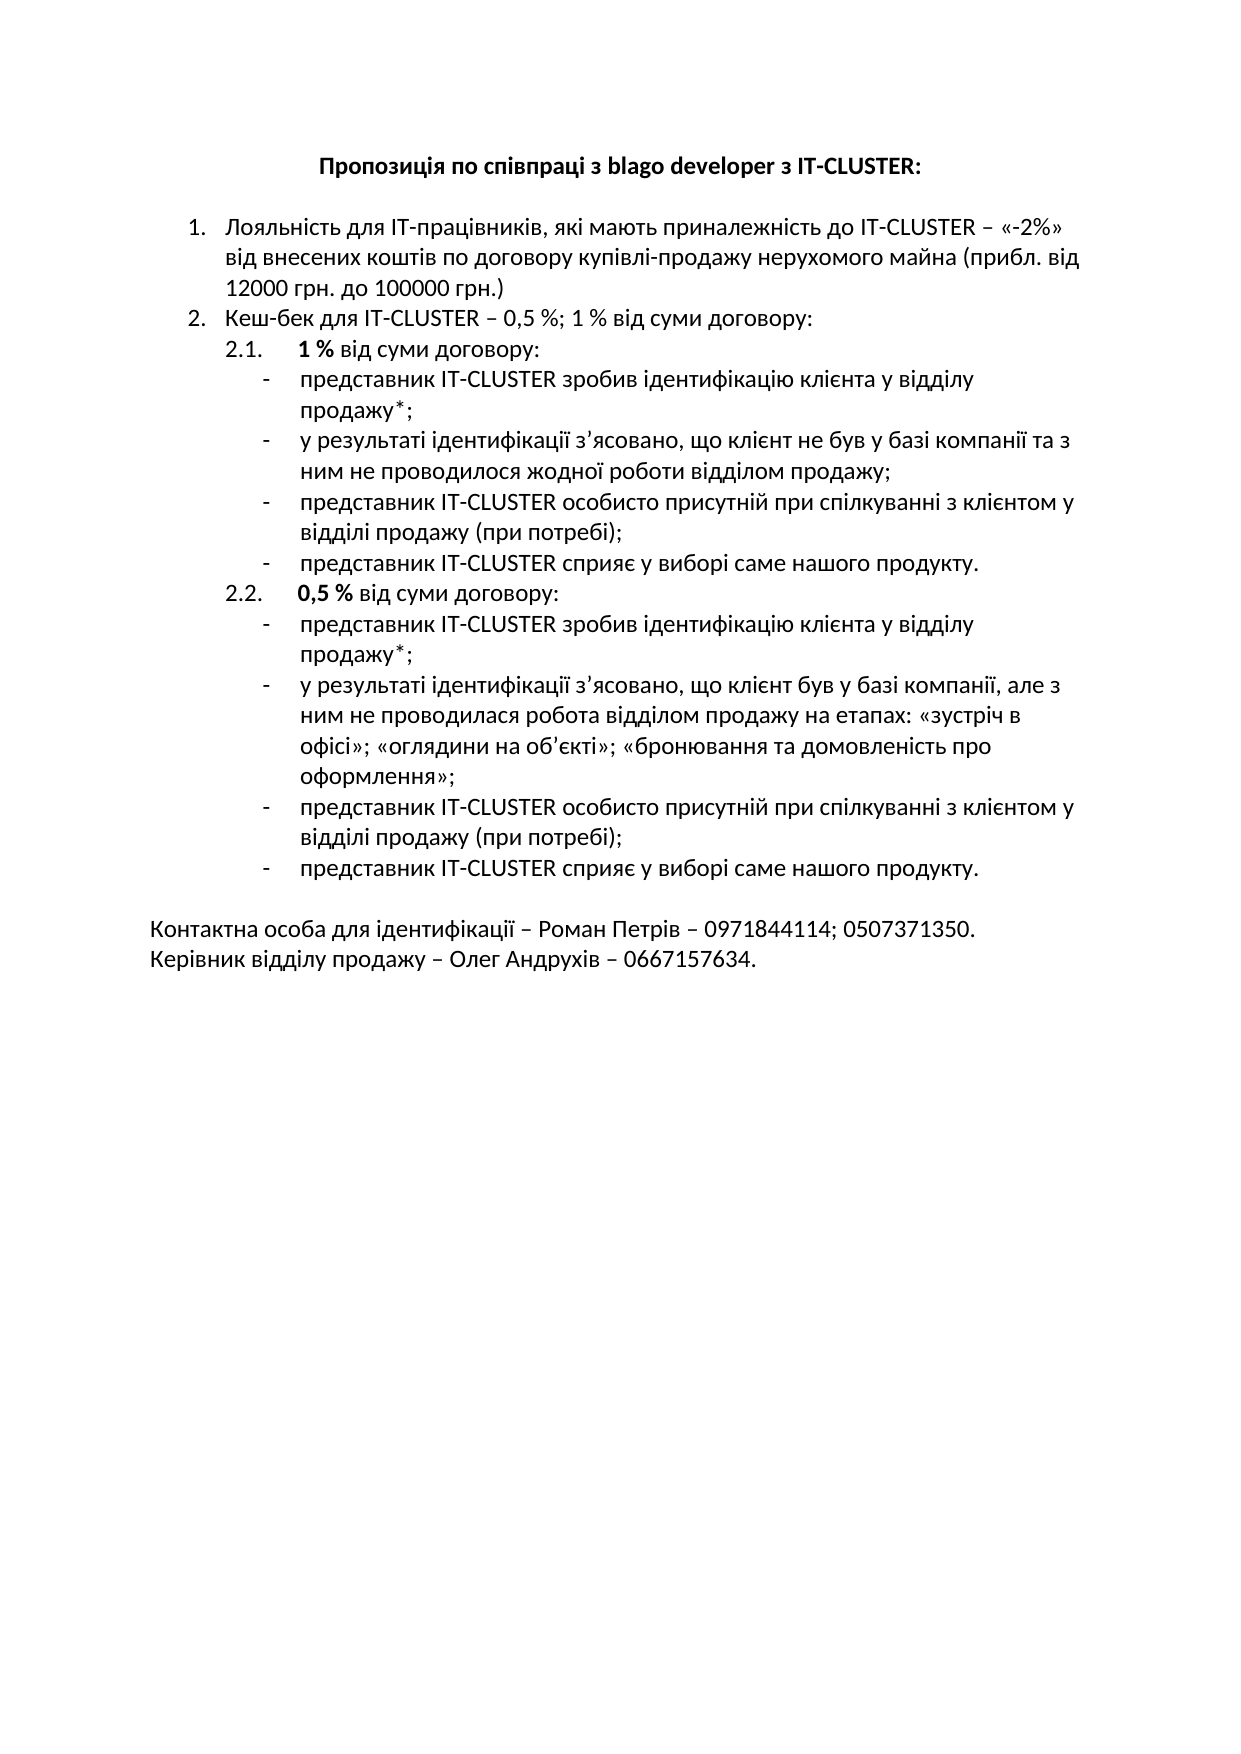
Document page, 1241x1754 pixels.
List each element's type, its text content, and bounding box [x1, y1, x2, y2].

text Контактна особа для ідентифікації – Роман Петрів – 0971844114; 0507371350. [150, 913, 1090, 943]
text Керівник відділу продажу – Олег Андрухів – 0667157634. [150, 943, 1090, 974]
list у результаті ідентифікації з’ясовано, що клієнт був у базі компанії, але з ним не проводилася робота відділом продажу на етапах: «зустріч в офісі»; «оглядини на об’єкті»; «бронювання та домовленість про оформлення»; [262, 669, 1090, 791]
list представник IT-CLUSTER сприяє у виборі саме нашого продукту. [262, 852, 1090, 882]
list Кеш-бек для IT-CLUSTER – 0,5 %; 1 % від суми договору: [187, 303, 1090, 333]
list 1 % від суми договору: [225, 333, 1090, 364]
list представник IT-CLUSTER зробив ідентифікацію клієнта у відділу продажу*; [262, 364, 1090, 425]
list у результаті ідентифікації з’ясовано, що клієнт не був у базі компанії та з ним не проводилося жодної роботи відділом продажу; [262, 425, 1090, 486]
list представник IT-CLUSTER особисто присутній при спілкуванні з клієнтом у відділі продажу (при потребі); [262, 486, 1090, 547]
list Лояльність для ІТ-працівників, які мають приналежність до IT-CLUSTER – «-2%» від внесених коштів по договору купівлі-продажу нерухомого майна (прибл. від 12000 грн. до 100000 грн.) [187, 211, 1090, 303]
list представник IT-CLUSTER особисто присутній при спілкуванні з клієнтом у відділі продажу (при потребі); [262, 791, 1090, 852]
list представник IT-CLUSTER сприяє у виборі саме нашого продукту. [262, 547, 1090, 577]
list 0,5 % від суми договору: [225, 577, 1090, 608]
list представник IT-CLUSTER зробив ідентифікацію клієнта у відділу продажу*; [262, 608, 1090, 669]
text Пропозиція по співпраці з blago developer з IT-CLUSTER: [150, 150, 1090, 181]
